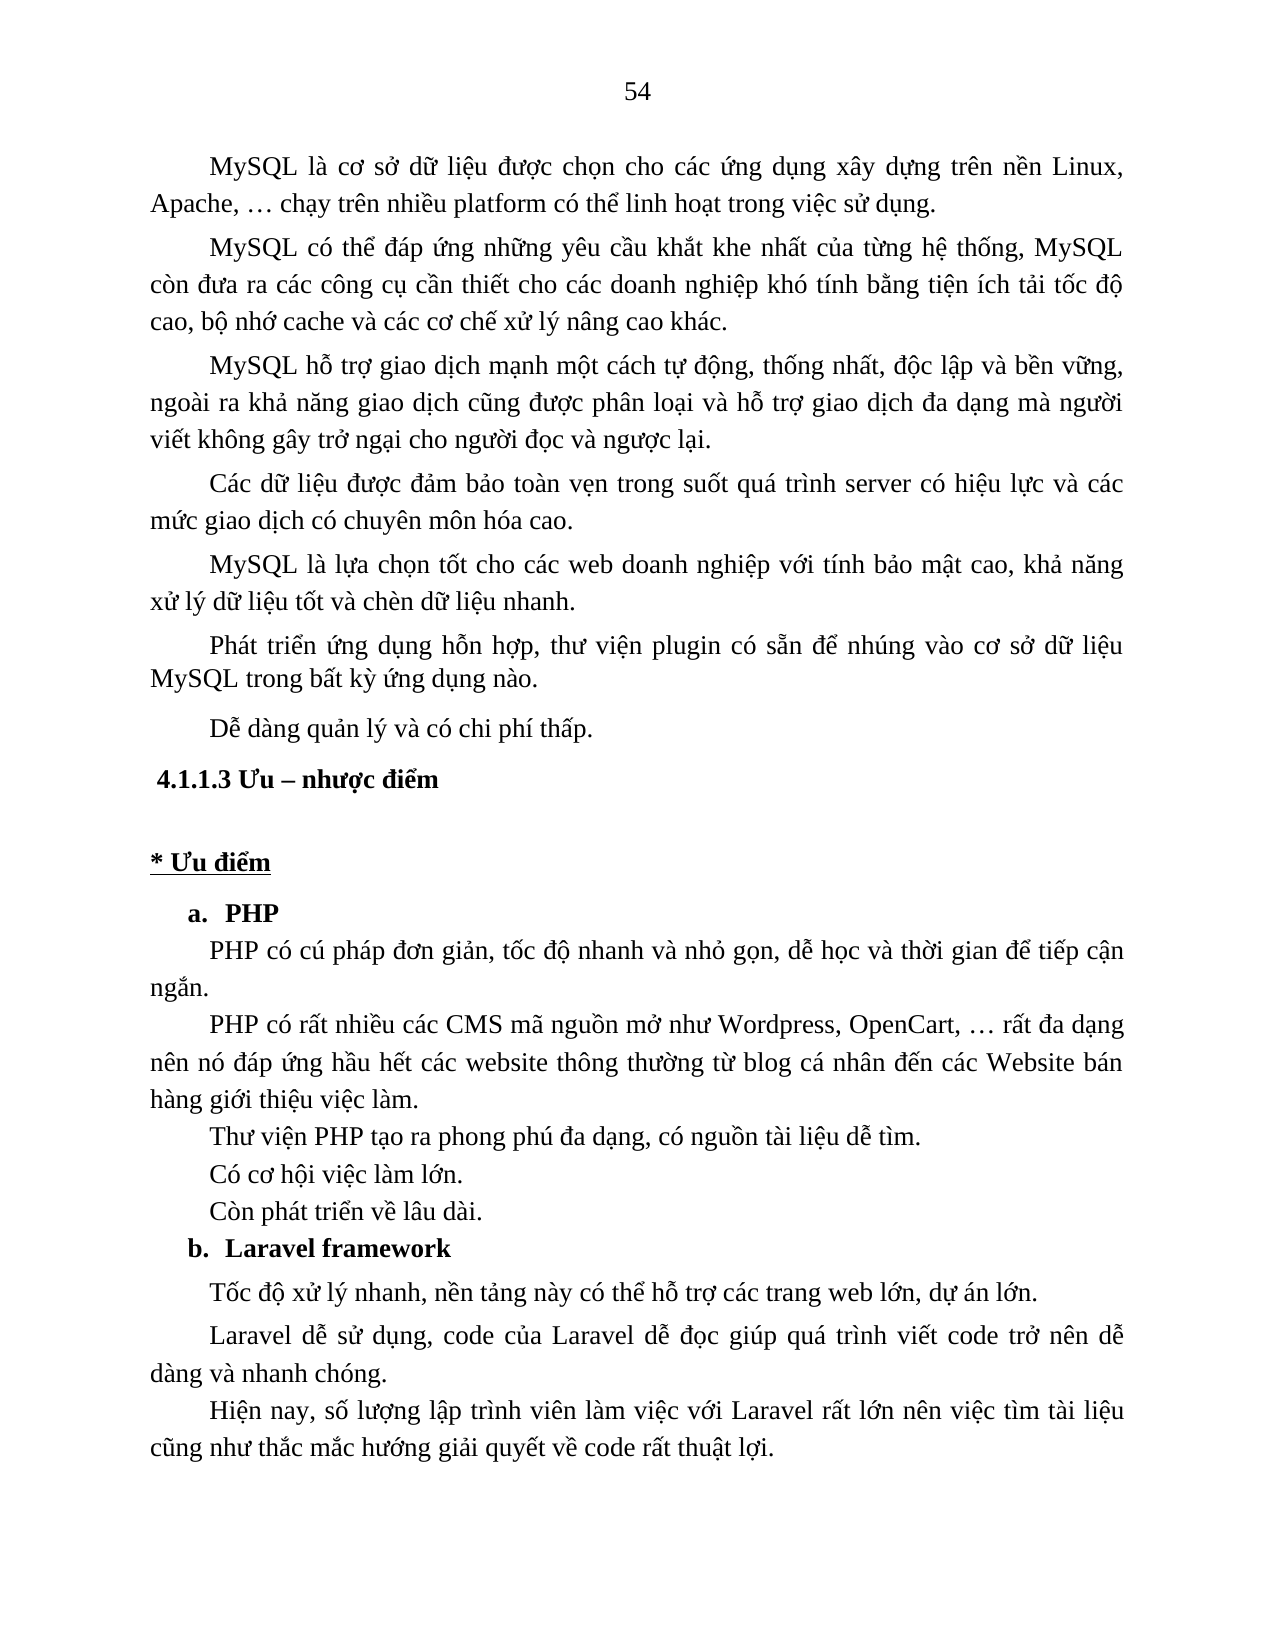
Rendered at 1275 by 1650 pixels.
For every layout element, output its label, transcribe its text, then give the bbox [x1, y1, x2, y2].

text Dễ dàng quản lý và có chi phí thấp. [150, 712, 1125, 744]
text MySQL là lựa chọn tốt cho các web doanh nghiệp với tính bảo mật cao, khả năng xử lý dữ liệu tốt và chèn dữ liệu nhanh. [150, 548, 1125, 616]
list Laravel framework [187, 1232, 1125, 1263]
text Tốc độ xử lý nhanh, nền tảng này có thể hỗ trợ các trang web lớn, dự án lớn. [150, 1276, 1125, 1307]
text MySQL hỗ trợ giao dịch mạnh một cách tự động, thống nhất, độc lập và bền vững, ngoài ra khả năng giao dịch cũng được phân loại và hỗ trợ giao dịch đa dạng mà người viết không gây trở ngại cho người đọc và ngược lại. [150, 349, 1125, 455]
list Còn phát triển về lâu dài. [209, 1195, 1125, 1226]
list Hiện nay, số lượng lập trình viên làm việc với Laravel rất lớn nên việc tìm tài liệu cũng như thắc mắc hướng giải quyết về code rất thuật lợi. [150, 1394, 1125, 1462]
list Thư viện PHP tạo ra phong phú đa dạng, có nguồn tài liệu dễ tìm. [209, 1120, 1125, 1152]
list PHP có rất nhiều các CMS mã nguồn mở như Wordpress, OpenCart, … rất đa dạng nên nó đáp ứng hầu hết các website thông thường từ blog cá nhân đến các Website bán hàng giới thiệu việc làm. [150, 1008, 1125, 1114]
text MySQL là cơ sở dữ liệu được chọn cho các ứng dụng xây dựng trên nền Linux, Apache, … chạy trên nhiều platform có thể linh hoạt trong việc sử dụng. [150, 150, 1125, 218]
list Laravel dễ sử dụng, code của Laravel dễ đọc giúp quá trình viết code trở nên dễ dàng và nhanh chóng. [150, 1319, 1125, 1388]
text Phát triển ứng dụng hỗn hợp, thư viện plugin có sẵn để nhúng vào cơ sở dữ liệu MySQL trong bất kỳ ứng dụng nào. [150, 629, 1125, 693]
list Có cơ hội việc làm lớn. [209, 1158, 1125, 1189]
list PHP có cú pháp đơn giản, tốc độ nhanh và nhỏ gọn, dễ học và thời gian để tiếp cận ngắn. [150, 934, 1125, 1002]
list PHP [187, 897, 1125, 928]
text MySQL có thể đáp ứng những yêu cầu khắt khe nhất của từng hệ thống, MySQL còn đưa ra các công cụ cần thiết cho các doanh nghiệp khó tính bằng tiện ích tải tốc độ cao, bộ nhớ cache và các cơ chế xử lý nâng cao khác. [150, 231, 1125, 337]
text Các dữ liệu được đảm bảo toàn vẹn trong suốt quá trình server có hiệu lực và các mức giao dịch có chuyên môn hóa cao. [150, 467, 1125, 536]
text * Ưu điểm [150, 846, 1125, 878]
subtitle 4.1.1.3 Ưu – nhược điểm [150, 763, 1125, 794]
